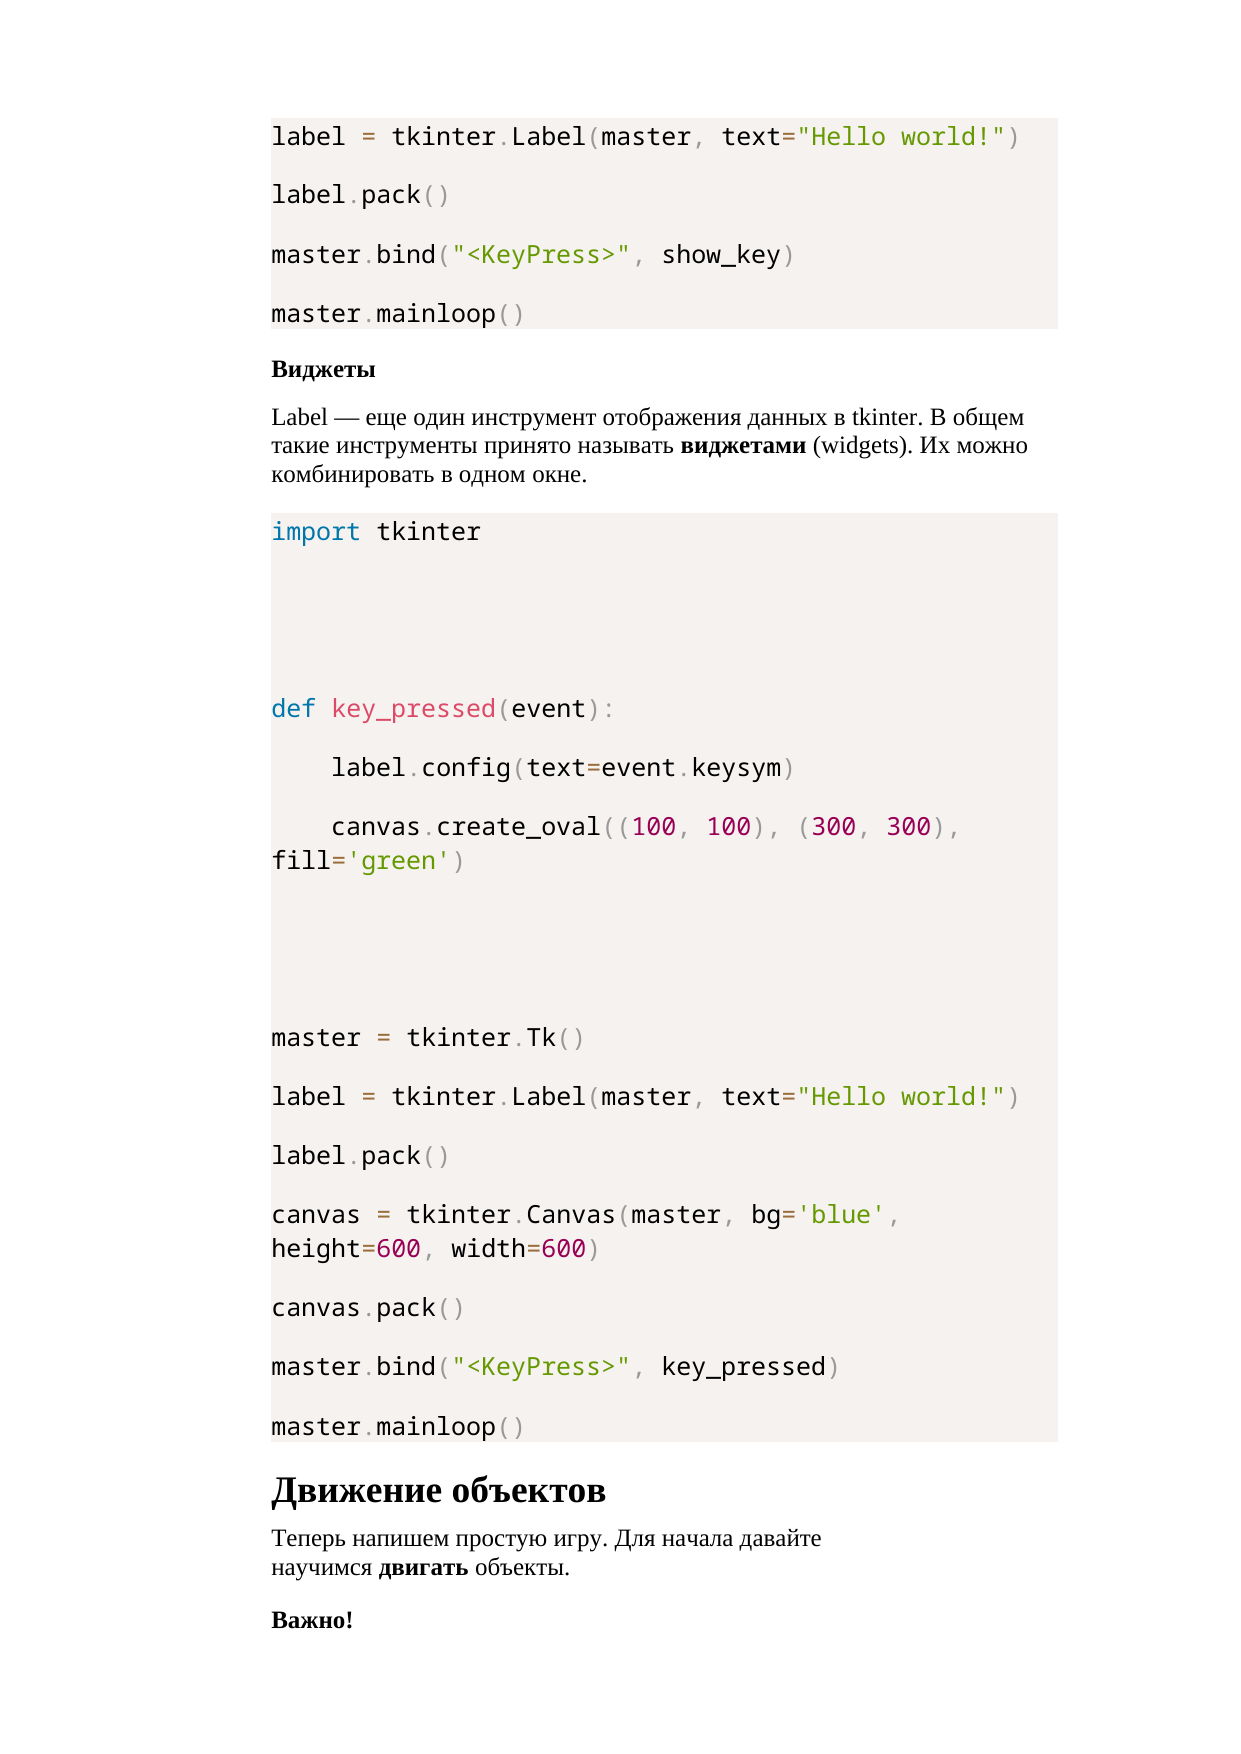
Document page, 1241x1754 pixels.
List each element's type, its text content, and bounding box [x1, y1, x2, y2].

text Виджеты [271, 354, 1058, 383]
text label = tkinter.Label(master, text="Hello world!") [271, 118, 1058, 152]
text canvas.create_oval((100, 100), (300, 300), fill='green') [271, 808, 1058, 877]
text def key_pressed(event): [271, 690, 1058, 724]
text master.mainloop() [271, 295, 1058, 329]
text Теперь напишем простую игру. Для начала давайте научимся двигать объекты. [271, 1523, 1058, 1580]
text Движение объектов [271, 1467, 1058, 1510]
text master.bind("<KeyPress>", show_key) [271, 236, 1058, 270]
text import tkinter [271, 513, 1058, 547]
text master.mainloop() [271, 1408, 1058, 1442]
text label.pack() [271, 177, 1058, 211]
text label.config(text=event.keysym) [271, 749, 1058, 783]
text master = tkinter.Tk() [271, 1020, 1058, 1054]
text Label — еще один инструмент отображения данных в tkinter. В общем такие инструменты принято называть виджетами (widgets). Их можно комбинировать в одном окне. [271, 402, 1058, 488]
text label.pack() [271, 1138, 1058, 1172]
text master.bind("<KeyPress>", key_pressed) [271, 1349, 1058, 1383]
text canvas.pack() [271, 1290, 1058, 1324]
text Важно! [271, 1605, 1058, 1634]
text canvas = tkinter.Canvas(master, bg='blue', height=600, width=600) [271, 1197, 1058, 1265]
text label = tkinter.Label(master, text="Hello world!") [271, 1079, 1058, 1113]
